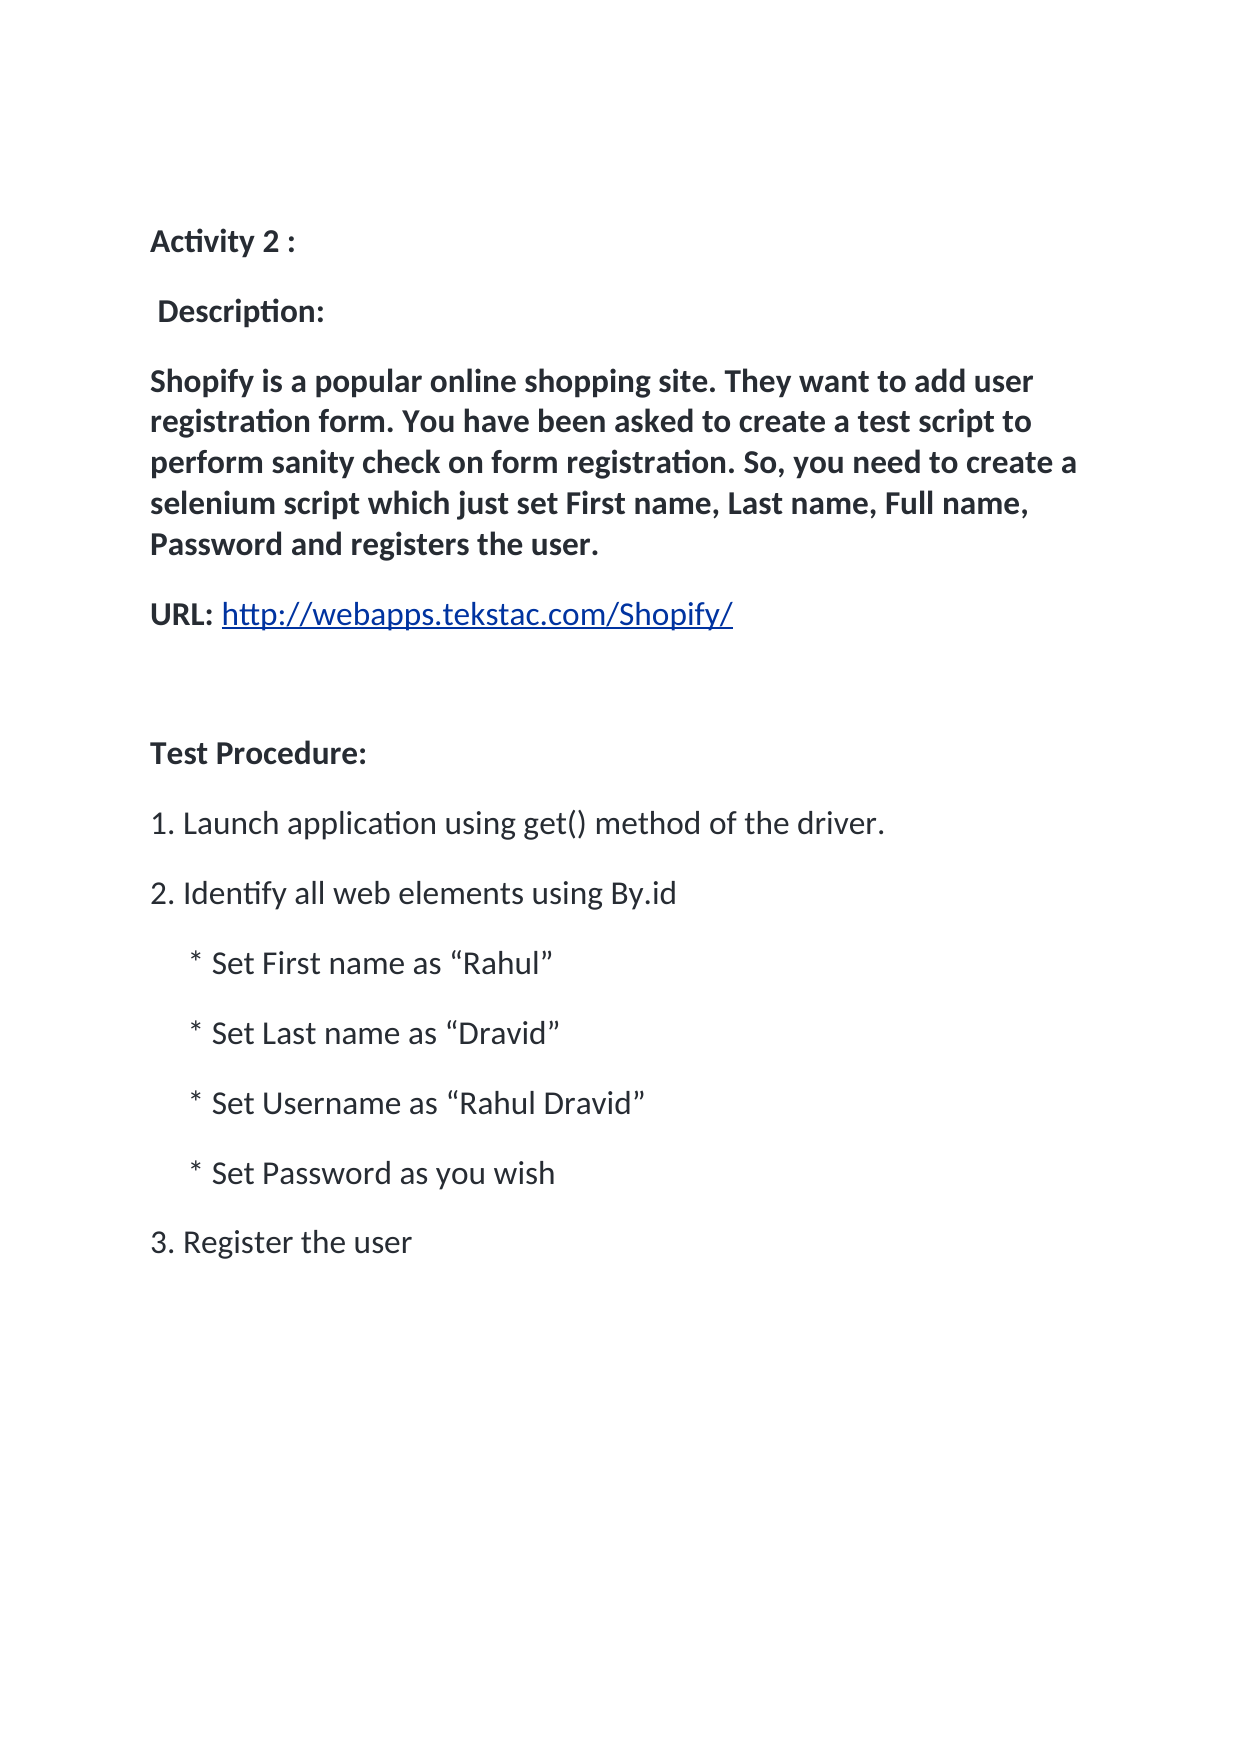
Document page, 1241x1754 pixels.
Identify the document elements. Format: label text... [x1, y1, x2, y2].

text Activity 2 : [150, 220, 1090, 261]
text * Set Last name as “Dravid” [150, 1012, 1090, 1053]
text 3. Register the user [150, 1222, 1090, 1262]
text 2. Identify all web elements using By.id [150, 872, 1090, 913]
text Shopify is a popular online shopping site. They want to add user registration form. You have been asked to create a test script to perform sanity check on form registration. So, you need to create a selenium script which just set First name, Last name, Full name, Password and registers the user. [150, 360, 1090, 563]
text * Set Username as “Rahul Dravid” [150, 1082, 1090, 1122]
text Description: [150, 290, 1090, 331]
text URL: http://webapps.tekstac.com/Shopify/ [150, 592, 1090, 633]
text 1. Launch application using get() method of the driver. [150, 802, 1090, 843]
text * Set First name as “Rahul” [150, 942, 1090, 983]
text Test Procedure: [150, 732, 1090, 773]
text * Set Password as you wish [150, 1152, 1090, 1192]
